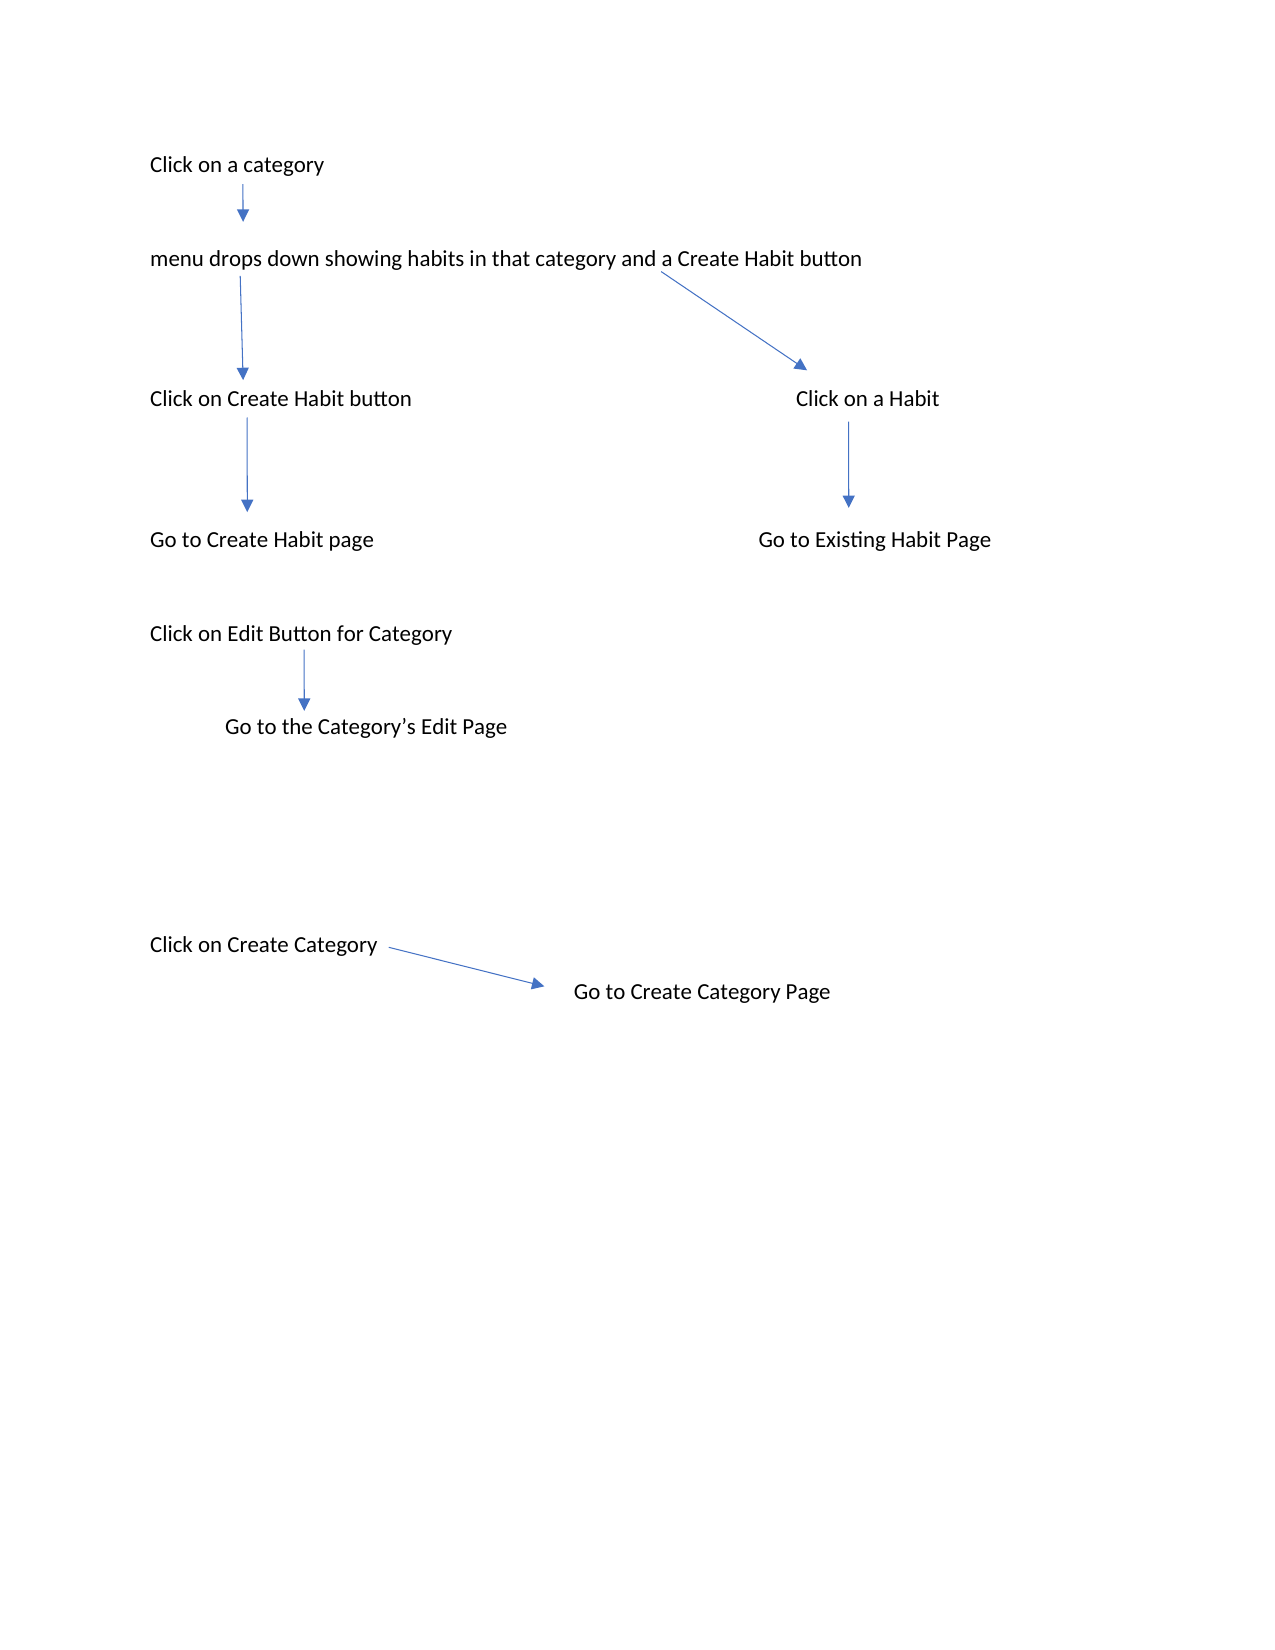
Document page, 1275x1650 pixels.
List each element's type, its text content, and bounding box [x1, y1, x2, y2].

text Go to Create Category Page [150, 977, 1125, 1005]
text Click on Create Category [150, 930, 1125, 958]
text Go to the Category’s Edit Page [150, 712, 1125, 741]
text Go to Create Habit page Go to Existing Habit Page [150, 525, 1125, 553]
text Click on Edit Button for Category [150, 619, 1125, 647]
text menu drops down showing habits in that category and a Create Habit button [150, 244, 1125, 272]
text Click on Create Habit button Click on a Habit [150, 384, 1125, 412]
text Click on a category [150, 150, 1125, 178]
